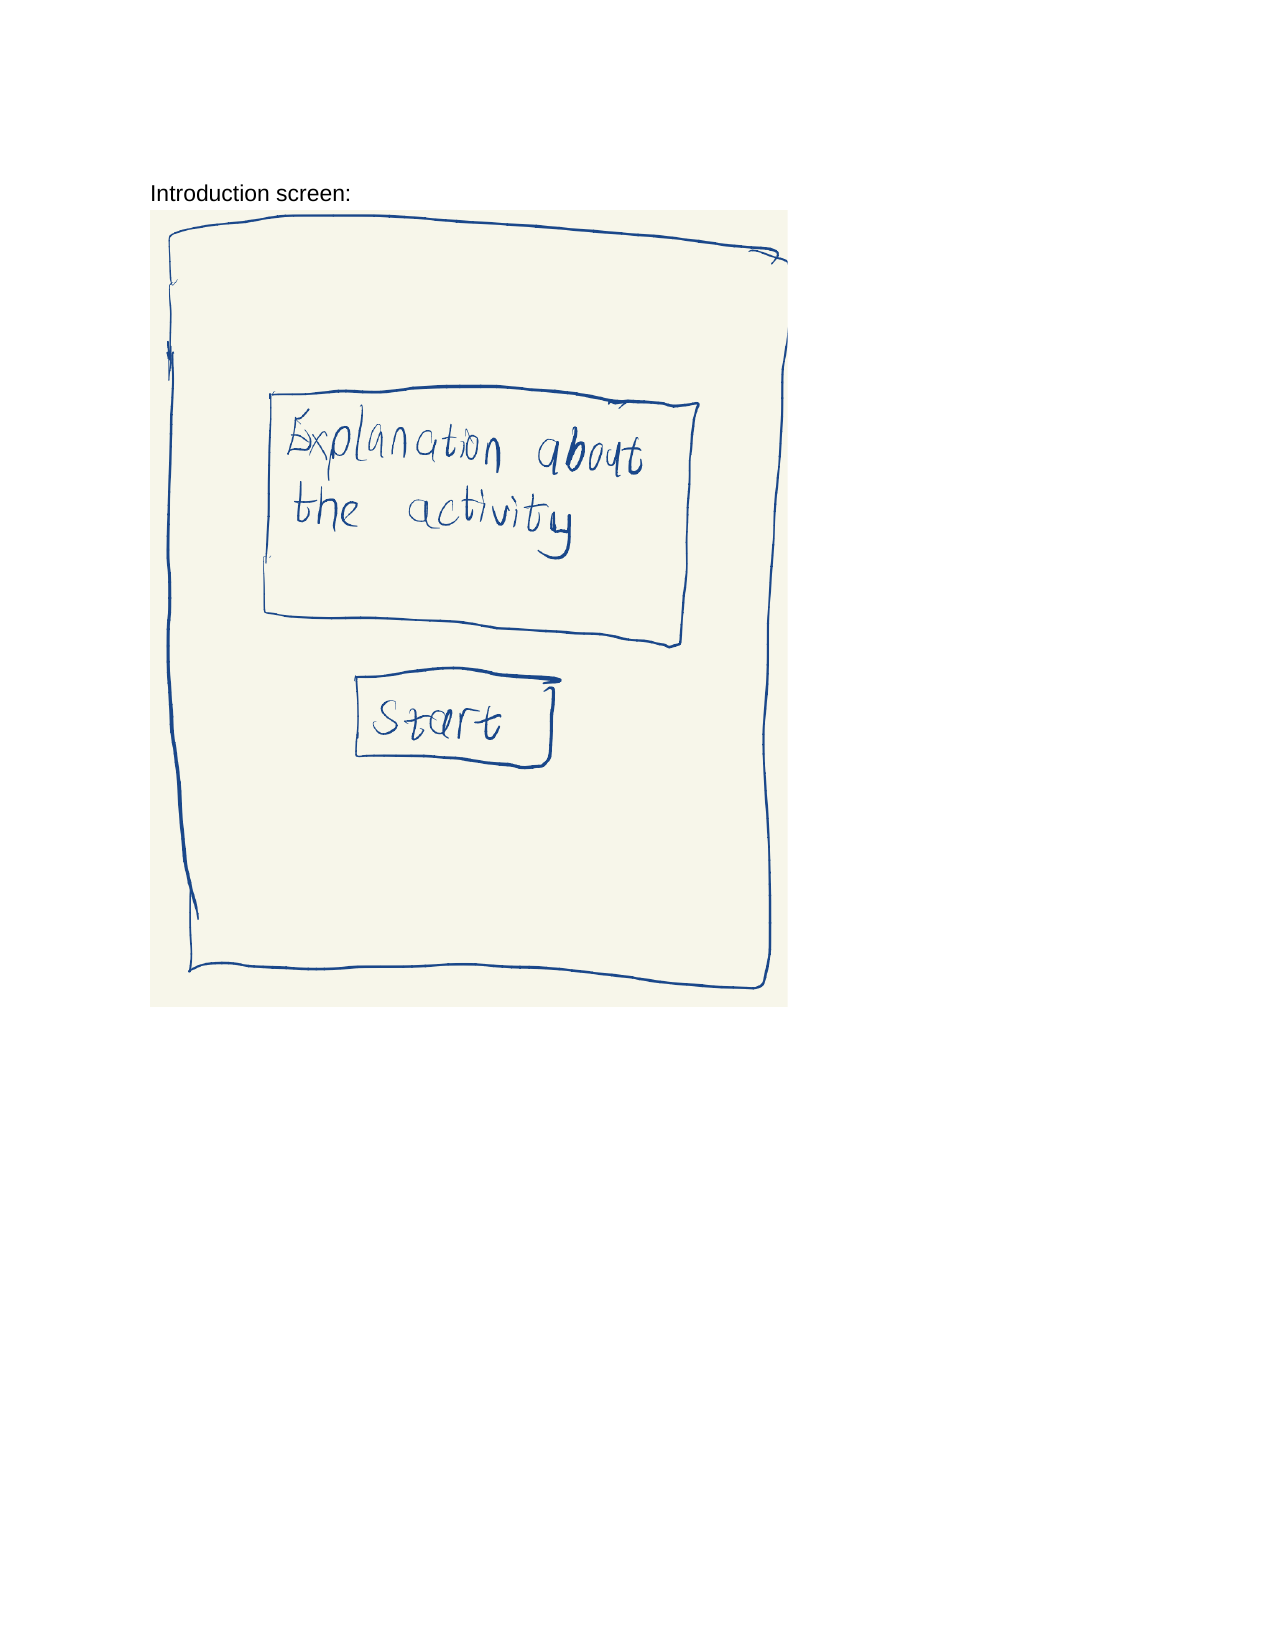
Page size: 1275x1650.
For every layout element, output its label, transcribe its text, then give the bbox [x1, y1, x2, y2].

text Introduction screen: [150, 180, 1125, 207]
picture [150, 210, 788, 1007]
